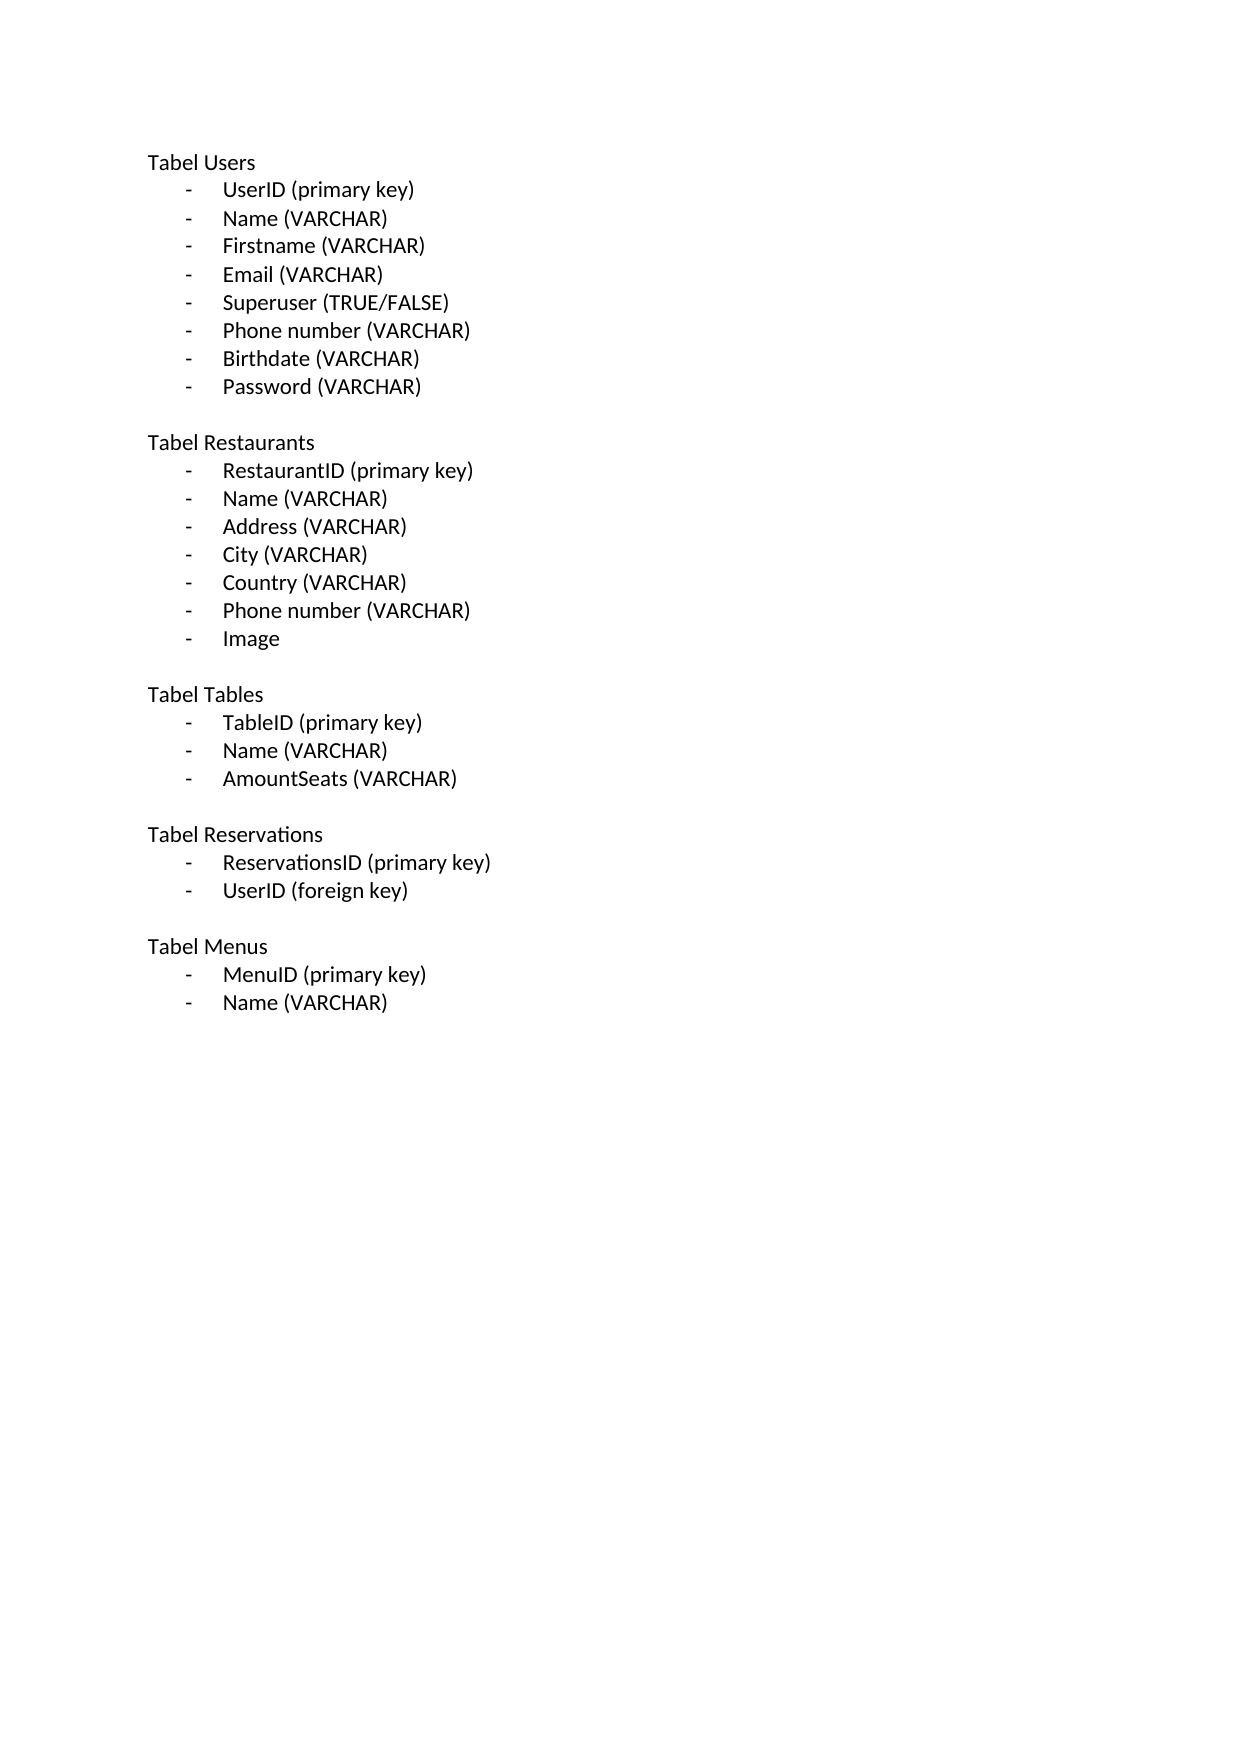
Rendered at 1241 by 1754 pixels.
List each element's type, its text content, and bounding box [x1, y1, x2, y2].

list Phone number (VARCHAR) [185, 596, 1093, 624]
list Firstname (VARCHAR) [185, 232, 1093, 260]
list Phone number (VARCHAR) [185, 316, 1093, 344]
list Address (VARCHAR) [185, 512, 1093, 540]
list UserID (foreign key) [185, 876, 1093, 932]
list Password (VARCHAR) [185, 372, 1093, 428]
list Name (VARCHAR) [185, 204, 1093, 232]
list MenuID (primary key) [185, 960, 1093, 988]
list ReservationsID (primary key) [185, 848, 1093, 876]
list Image [185, 624, 1093, 680]
list Superuser (TRUE/FALSE) [185, 288, 1093, 316]
text Tabel Menus [148, 932, 1093, 960]
list Name (VARCHAR) [185, 736, 1093, 764]
list RestaurantID (primary key) [185, 456, 1093, 484]
list Country (VARCHAR) [185, 568, 1093, 596]
text Tabel Reservations [148, 820, 1093, 848]
text Tabel Tables [148, 680, 1093, 708]
list City (VARCHAR) [185, 540, 1093, 568]
list Birthdate (VARCHAR) [185, 344, 1093, 372]
list Email (VARCHAR) [185, 260, 1093, 288]
list Name (VARCHAR) [185, 484, 1093, 512]
text Tabel Restaurants [148, 428, 1093, 456]
list TableID (primary key) [185, 708, 1093, 736]
text Tabel Users [148, 148, 1093, 176]
list Name (VARCHAR) [185, 988, 1093, 1016]
list AmountSeats (VARCHAR) [185, 764, 1093, 820]
list UserID (primary key) [185, 176, 1093, 204]
